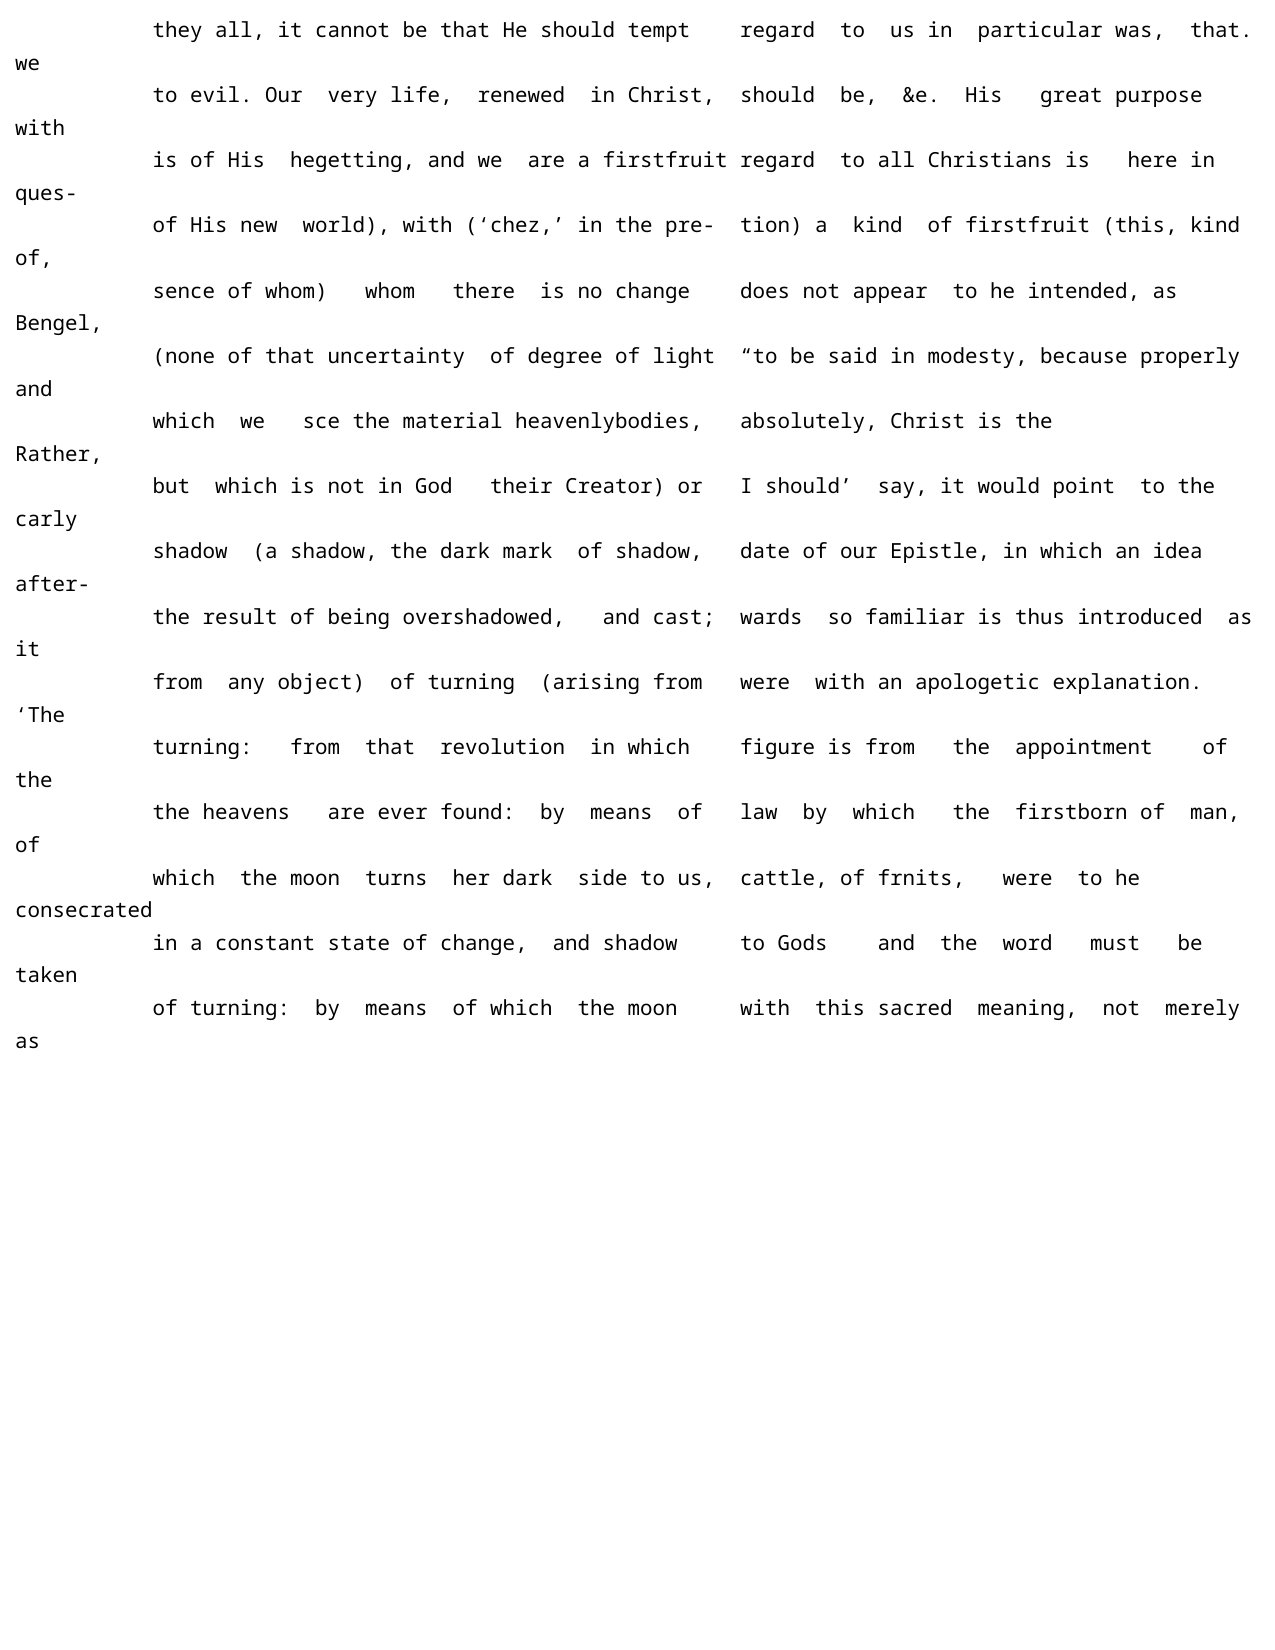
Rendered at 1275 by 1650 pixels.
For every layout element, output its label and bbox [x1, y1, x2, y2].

text [15, 15, 1260, 1149]
